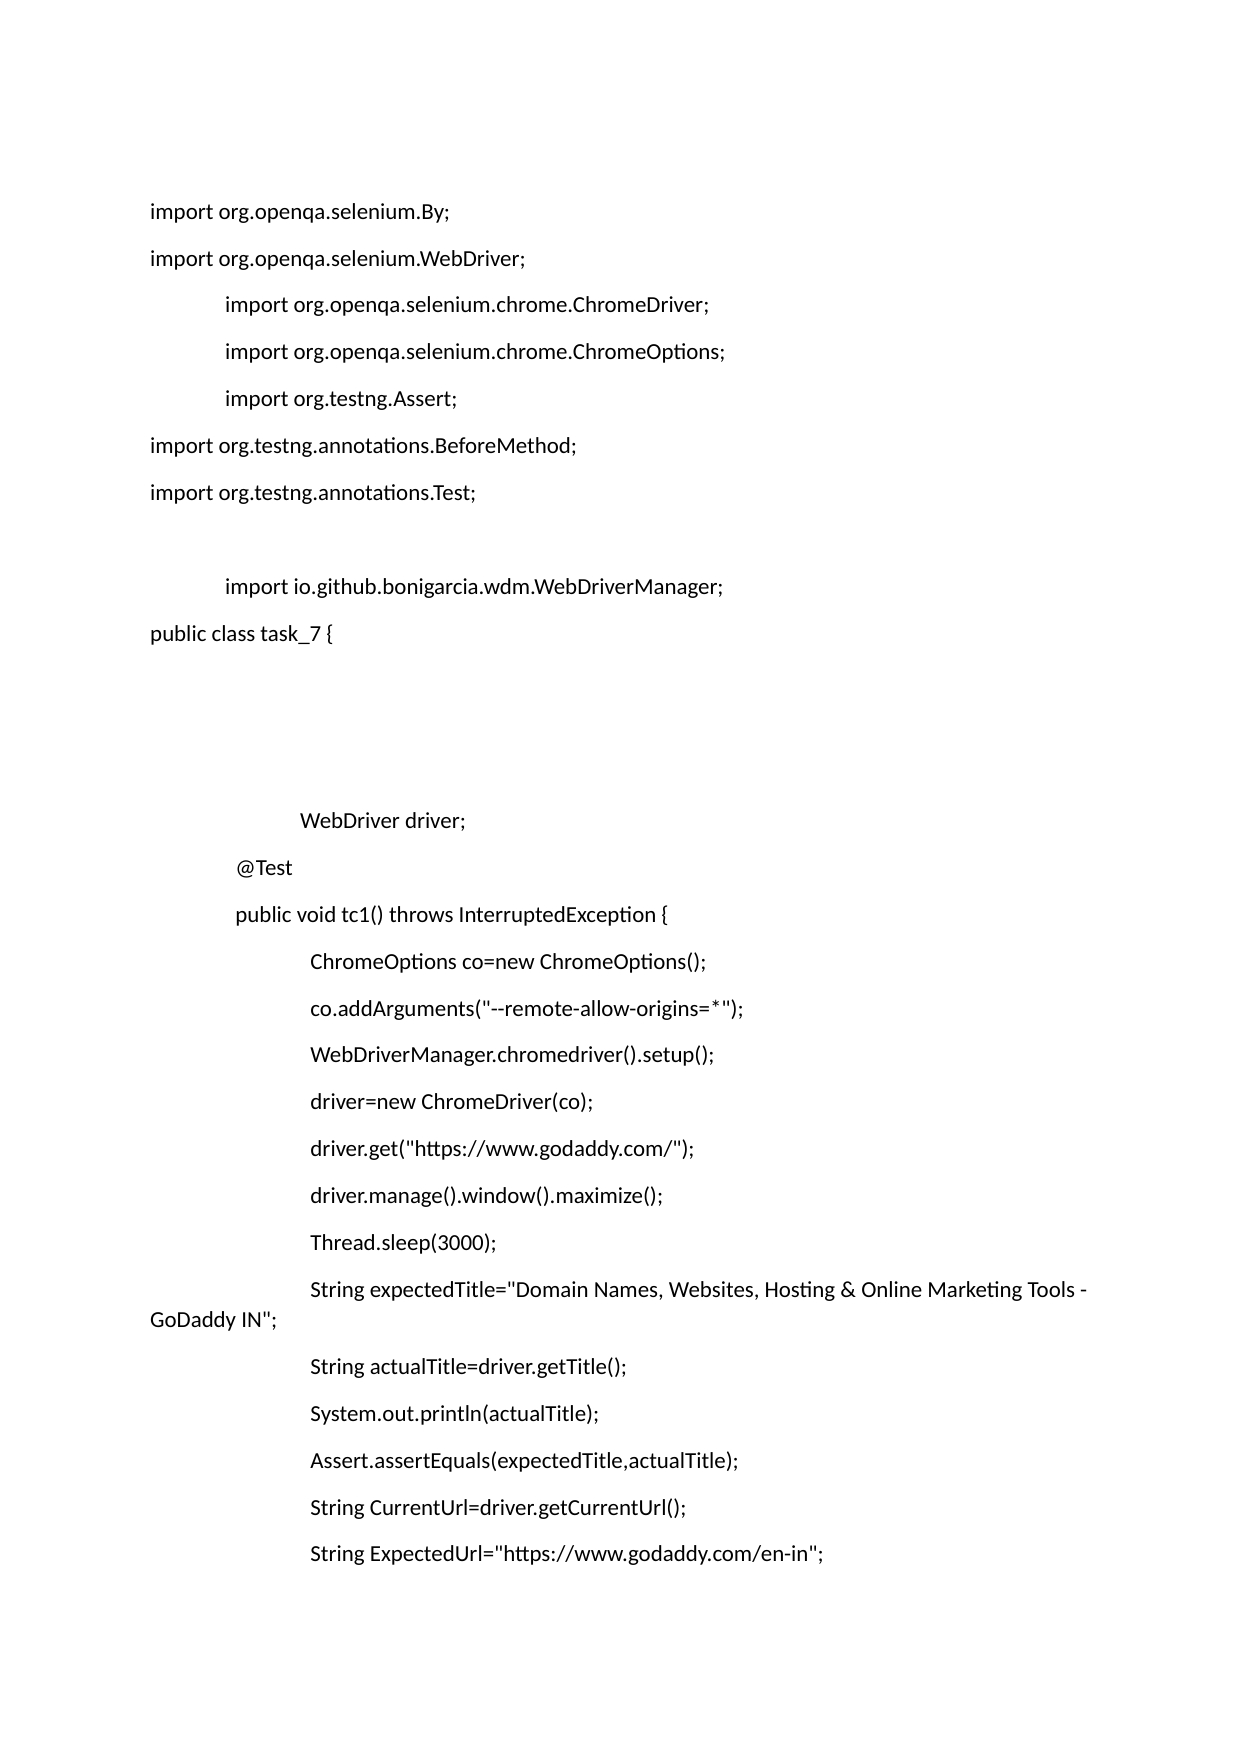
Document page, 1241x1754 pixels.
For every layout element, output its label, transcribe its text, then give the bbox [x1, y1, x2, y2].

text import org.testng.Assert; [150, 384, 1090, 412]
text import org.openqa.selenium.By; [150, 197, 1090, 225]
text import org.testng.annotations.Test; [150, 478, 1090, 506]
text public class task_7 { [150, 619, 1090, 647]
text import org.openqa.selenium.chrome.ChromeDriver; [150, 291, 1090, 319]
text System.out.println(actualTitle); [150, 1399, 1090, 1427]
text import io.github.bonigarcia.wdm.WebDriverManager; [150, 572, 1090, 600]
text Assert.assertEquals(expectedTitle,actualTitle); [150, 1446, 1090, 1474]
text public void tc1() throws InterruptedException { [150, 900, 1090, 928]
text ChromeOptions co=new ChromeOptions(); [150, 947, 1090, 975]
text import org.testng.annotations.BeforeMethod; [150, 431, 1090, 459]
text WebDriverManager.chromedriver().setup(); [150, 1041, 1090, 1069]
text WebDriver driver; [150, 806, 1090, 834]
text String ExpectedUrl="https://www.godaddy.com/en-in"; [150, 1539, 1090, 1568]
text co.addArguments("--remote-allow-origins=*"); [150, 994, 1090, 1022]
text driver.get("https://www.godaddy.com/"); [150, 1134, 1090, 1162]
text import org.openqa.selenium.WebDriver; [150, 244, 1090, 272]
text import org.openqa.selenium.chrome.ChromeOptions; [150, 337, 1090, 366]
text String actualTitle=driver.getTitle(); [150, 1352, 1090, 1380]
text @Test [150, 853, 1090, 881]
text driver=new ChromeDriver(co); [150, 1087, 1090, 1116]
text String CurrentUrl=driver.getCurrentUrl(); [150, 1493, 1090, 1521]
text String expectedTitle="Domain Names, Websites, Hosting & Online Marketing Tools - GoDaddy IN"; [150, 1275, 1090, 1333]
text driver.manage().window().maximize(); [150, 1181, 1090, 1209]
text Thread.sleep(3000); [150, 1228, 1090, 1256]
